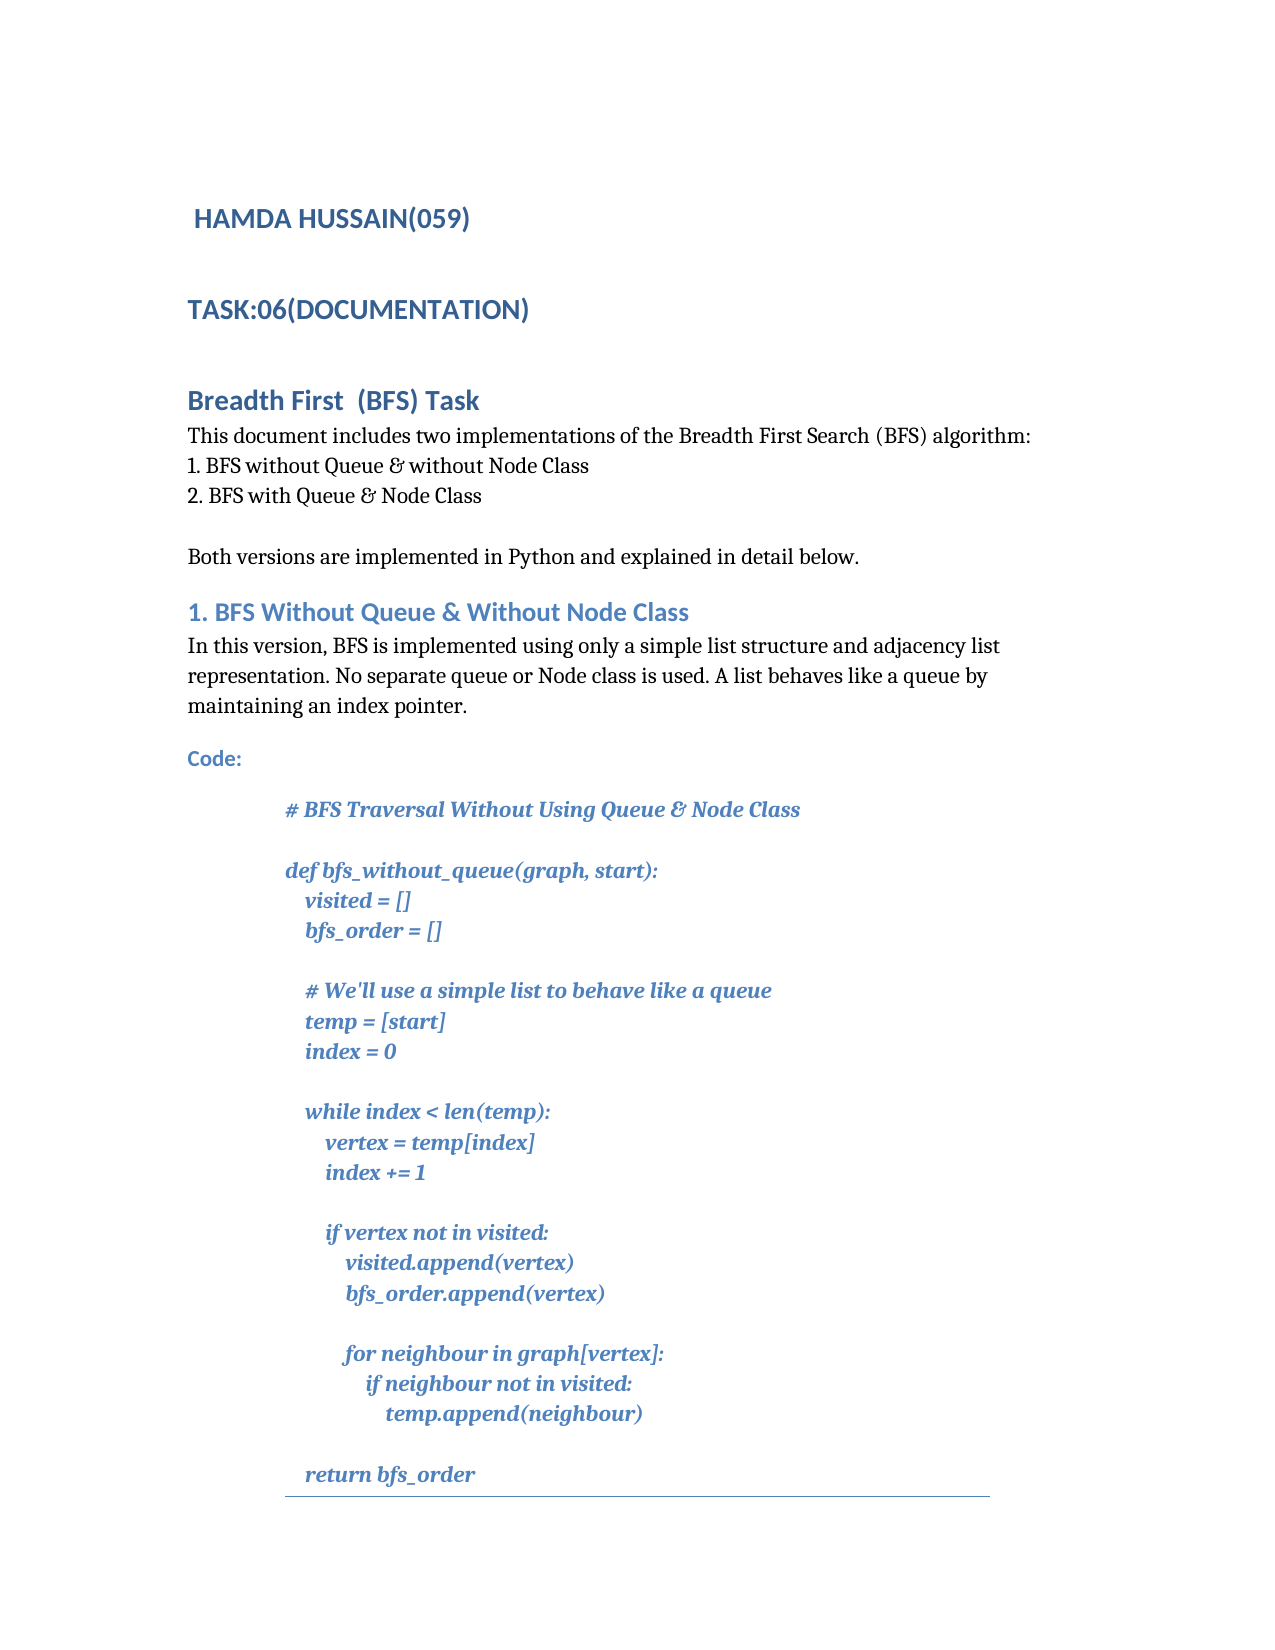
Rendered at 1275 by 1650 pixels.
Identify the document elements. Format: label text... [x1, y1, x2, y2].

text This document includes two implementations of the Breadth First Search (BFS) algorithm: 1. BFS without Queue & without Node Class 2. BFS with Queue & Node Class Both versions are implemented in Python and explained in detail below. [187, 423, 1087, 570]
subtitle HAMDA HUSSAIN(059) [187, 200, 1087, 236]
text In this version, BFS is implemented using only a simple list structure and adjacency list representation. No separate queue or Node class is used. A list behaves like a queue by maintaining an index pointer. [187, 633, 1087, 719]
subtitle TASK:06(DOCUMENTATION) [187, 291, 1087, 327]
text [285, 797, 990, 1496]
subtitle 1. BFS Without Queue & Without Node Class [187, 595, 1087, 628]
subtitle Breadth First (BFS) Task [187, 382, 1087, 417]
subtitle Code: [187, 744, 1087, 772]
